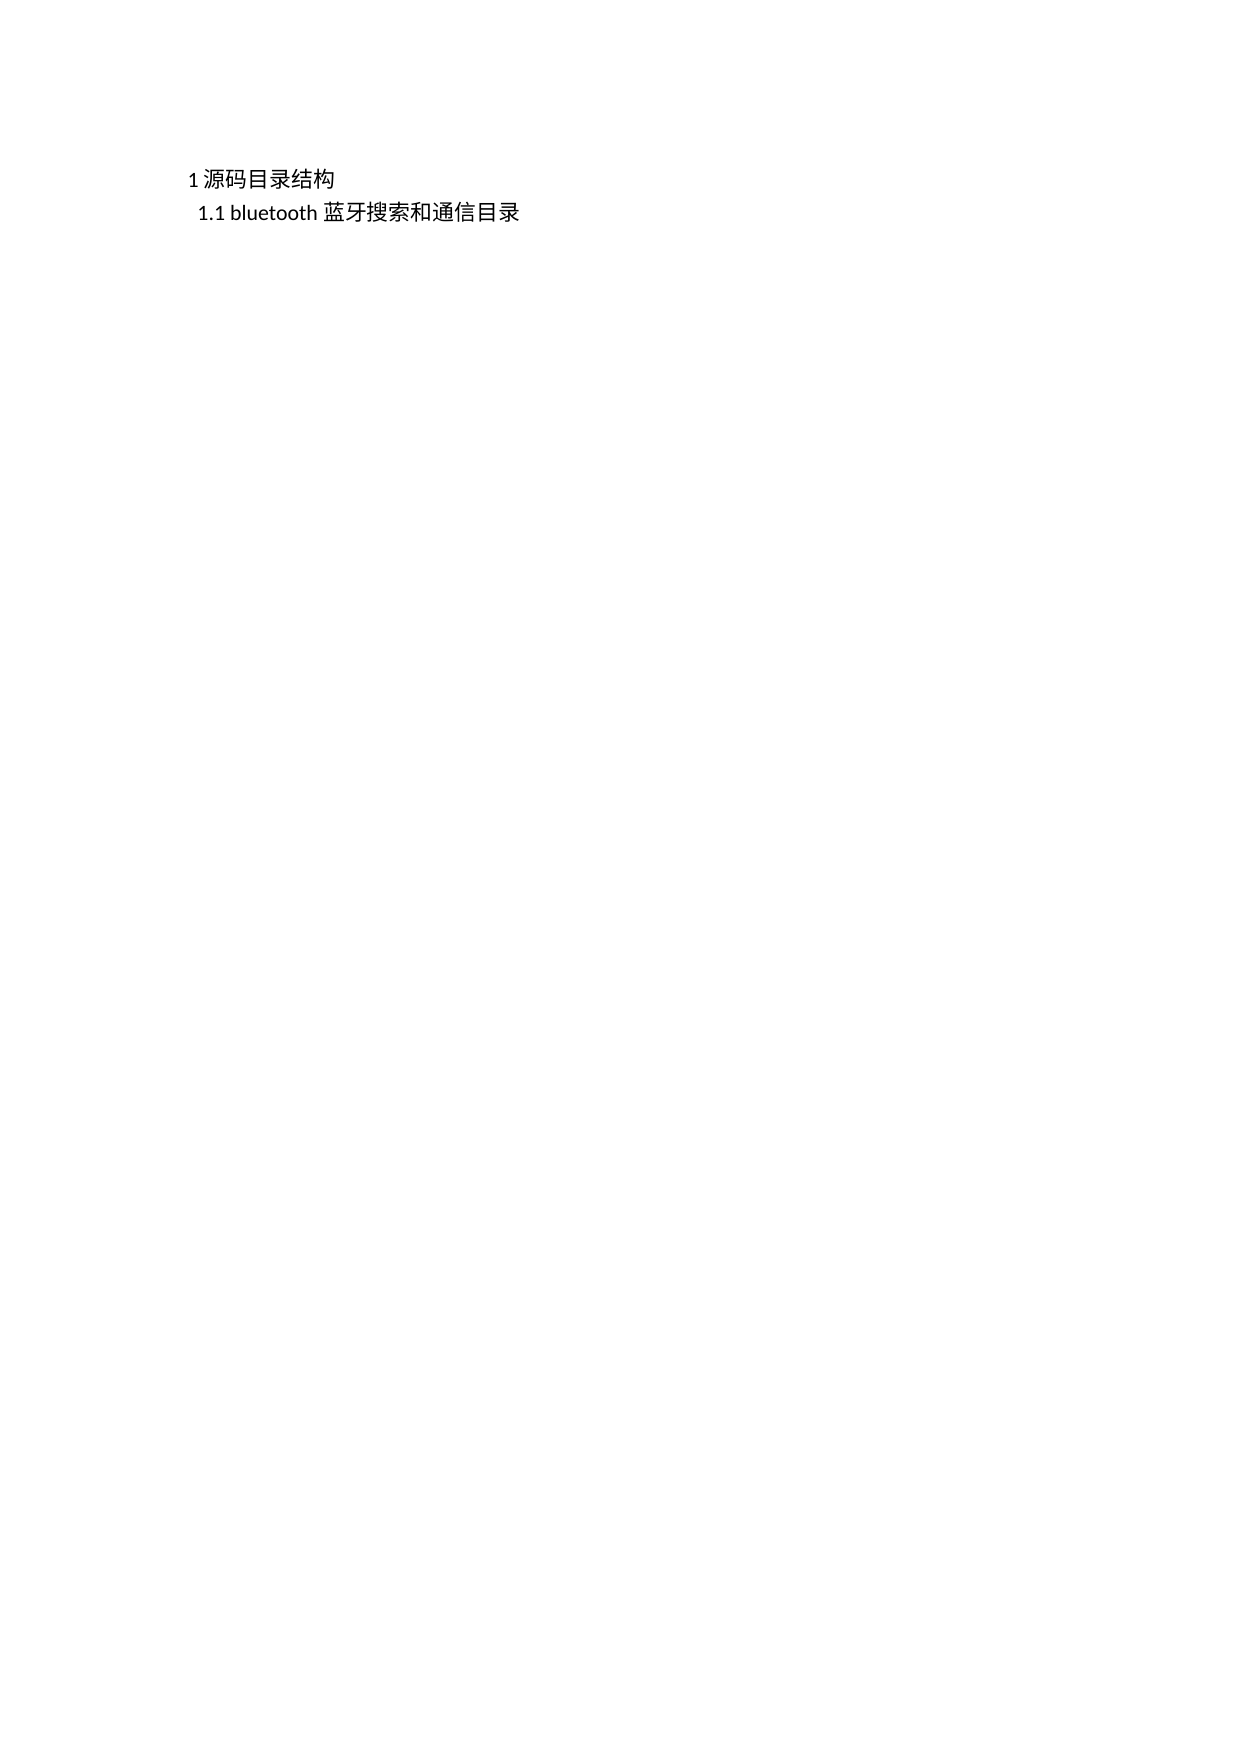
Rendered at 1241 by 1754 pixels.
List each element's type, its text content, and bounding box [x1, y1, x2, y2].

text 1 源码目录结构 [187, 162, 1053, 194]
text 1.1 bluetooth 蓝牙搜索和通信目录 [187, 194, 1053, 227]
